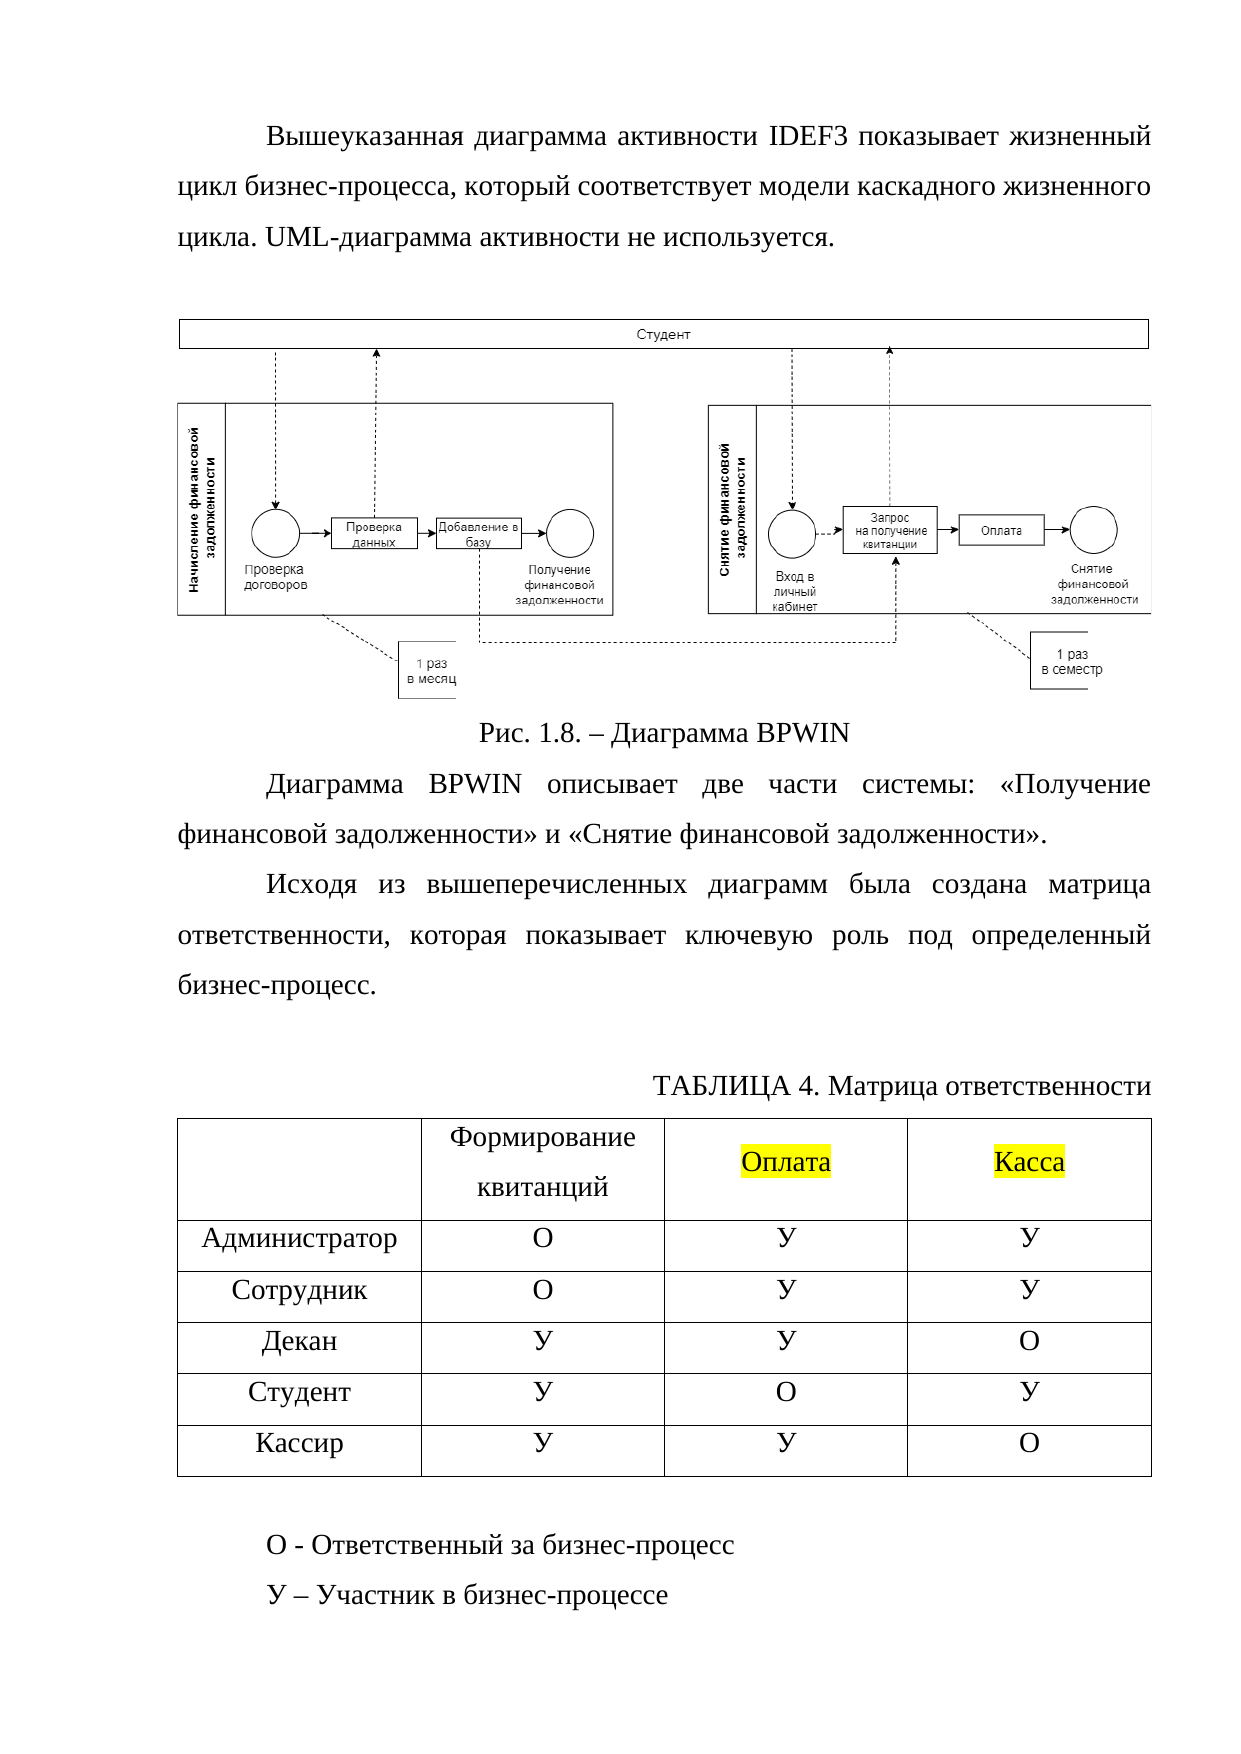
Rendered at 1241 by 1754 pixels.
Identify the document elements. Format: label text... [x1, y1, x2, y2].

table_header [178, 1119, 421, 1219]
table_header Касса [908, 1119, 1151, 1219]
text ТАБЛИЦА 4. Матрица ответственности [177, 1068, 1152, 1101]
table_cell У [422, 1426, 664, 1476]
text У – Участник в бизнес-процессе [177, 1577, 1152, 1611]
picture [177, 319, 1152, 699]
table_cell У [908, 1374, 1151, 1424]
text Вышеуказанная диаграмма активности IDEF3 показывает жизненный цикл бизнес-процесса, который соответствует модели каскадного жизненного цикла. UML-диаграмма активности не используется. [177, 118, 1152, 252]
table_cell О [422, 1221, 664, 1271]
table_cell У [422, 1374, 664, 1424]
table_header Оплата [665, 1119, 907, 1219]
text Диаграмма BPWIN описывает две части системы: «Получение финансовой задолженности» и «Снятие финансовой задолженности». [177, 766, 1152, 850]
table_cell О [665, 1374, 907, 1424]
table_cell Сотрудник [178, 1272, 421, 1322]
table_cell О [908, 1323, 1151, 1373]
table_header Формирование квитанций [422, 1119, 664, 1219]
table_cell Администратор [178, 1221, 421, 1271]
table_cell У [665, 1221, 907, 1271]
table_cell У [665, 1426, 907, 1476]
table_cell У [422, 1323, 664, 1373]
table_cell У [665, 1323, 907, 1373]
table_cell О [908, 1426, 1151, 1476]
table_cell Кассир [178, 1426, 421, 1476]
table_cell У [665, 1272, 907, 1322]
table_cell У [908, 1221, 1151, 1271]
table_cell Студент [178, 1374, 421, 1424]
text О - Ответственный за бизнес-процесс [177, 1527, 1152, 1561]
text Рис. 1.8. – Диаграмма BPWIN [177, 716, 1152, 749]
table_cell Декан [178, 1323, 421, 1373]
table_cell У [908, 1272, 1151, 1322]
text Исходя из вышеперечисленных диаграмм была создана матрица ответственности, которая показывает ключевую роль под определенный бизнес-процесс. [177, 866, 1152, 1001]
table_cell О [422, 1272, 664, 1322]
